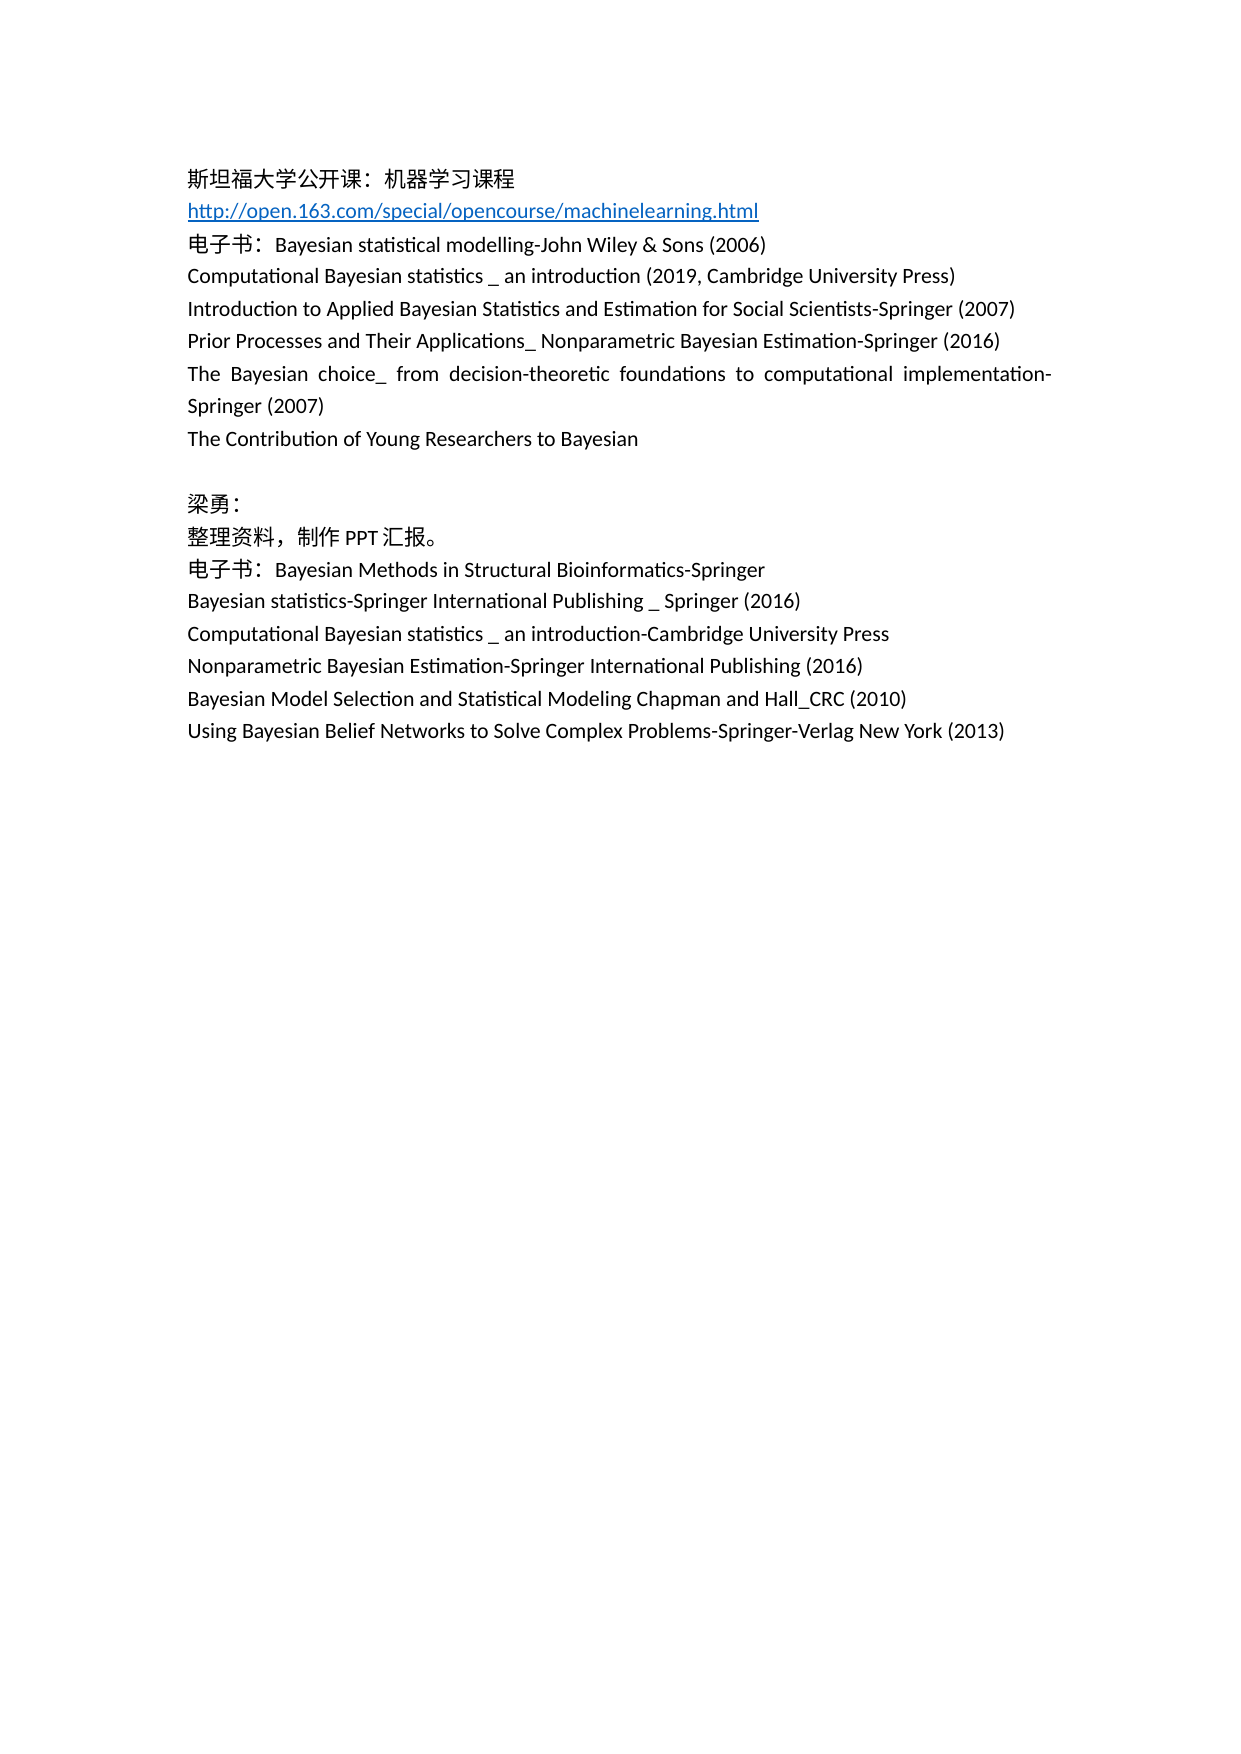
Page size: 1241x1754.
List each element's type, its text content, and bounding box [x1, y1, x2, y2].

text Nonparametric Bayesian Estimation-Springer International Publishing (2016) [187, 649, 1053, 682]
text 斯坦福大学公开课：机器学习课程 [187, 162, 1053, 194]
text 梁勇： [187, 487, 1053, 519]
text Computational Bayesian statistics _ an introduction (2019, Cambridge University Press) [187, 259, 1053, 292]
text 整理资料，制作PPT汇报。 [187, 519, 1053, 552]
text Prior Processes and Their Applications_ Nonparametric Bayesian Estimation-Springer (2016) [187, 324, 1053, 357]
text The Bayesian choice_ from decision-theoretic foundations to computational implementation-Springer (2007) [187, 357, 1053, 422]
text Bayesian statistics-Springer International Publishing _ Springer (2016) [187, 584, 1053, 617]
text The Contribution of Young Researchers to Bayesian [187, 422, 1053, 454]
text Bayesian Model Selection and Statistical Modeling Chapman and Hall_CRC (2010) [187, 682, 1053, 714]
text Introduction to Applied Bayesian Statistics and Estimation for Social Scientists-Springer (2007) [187, 292, 1053, 324]
text 电子书：Bayesian Methods in Structural Bioinformatics-Springer [187, 552, 1053, 584]
text Computational Bayesian statistics _ an introduction-Cambridge University Press [187, 617, 1053, 649]
text 电子书：Bayesian statistical modelling-John Wiley & Sons (2006) [187, 227, 1053, 259]
text Using Bayesian Belief Networks to Solve Complex Problems-Springer-Verlag New York (2013) [187, 714, 1053, 747]
text http://open.163.com/special/opencourse/machinelearning.html [187, 194, 1053, 227]
